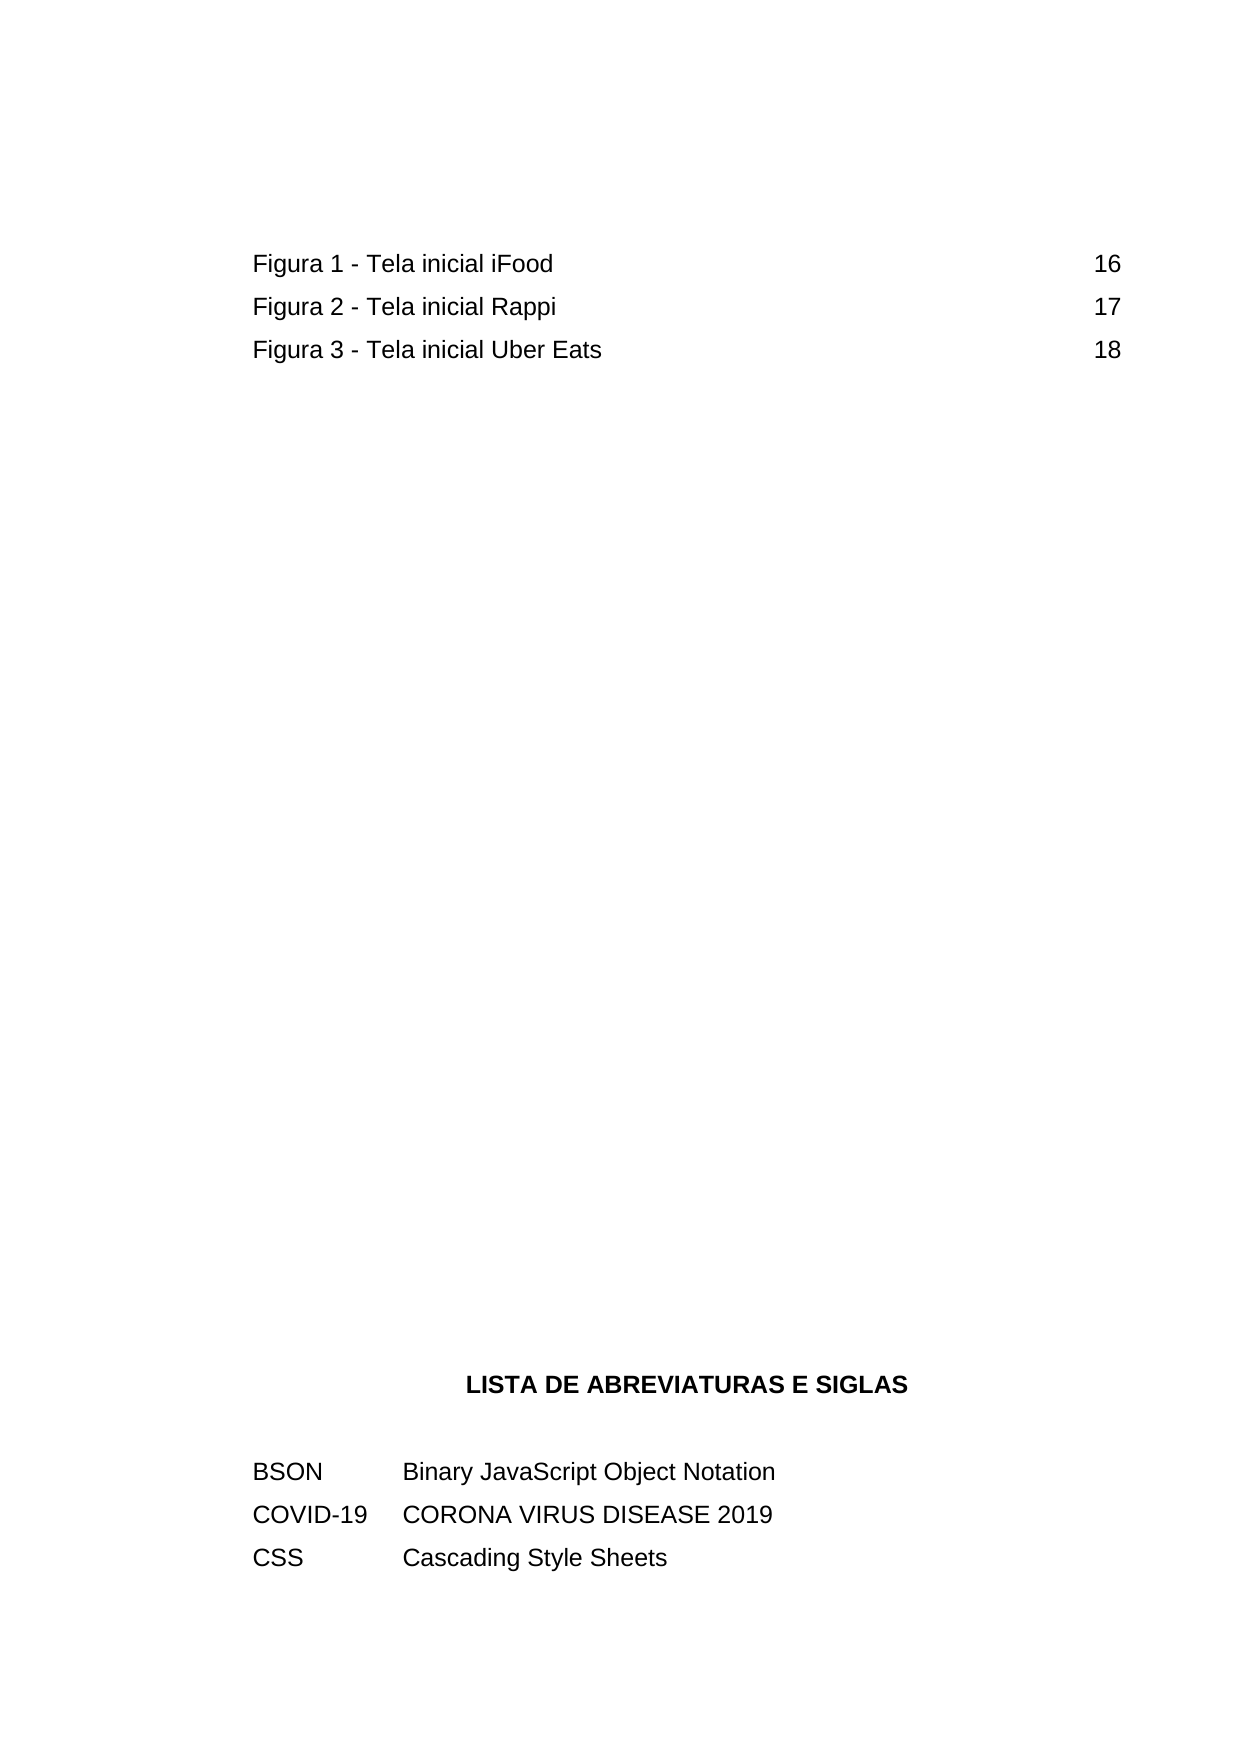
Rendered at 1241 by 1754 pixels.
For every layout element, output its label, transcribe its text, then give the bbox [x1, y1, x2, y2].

text CSS Cascading Style Sheets [177, 1543, 1122, 1571]
text COVID-19 CORONA VIRUS DISEASE 2019 [177, 1499, 1122, 1528]
text LISTA DE ABREVIATURAS E SIGLAS [177, 1370, 1122, 1399]
text BSON Binary JavaScript Object Notation [177, 1456, 1122, 1485]
